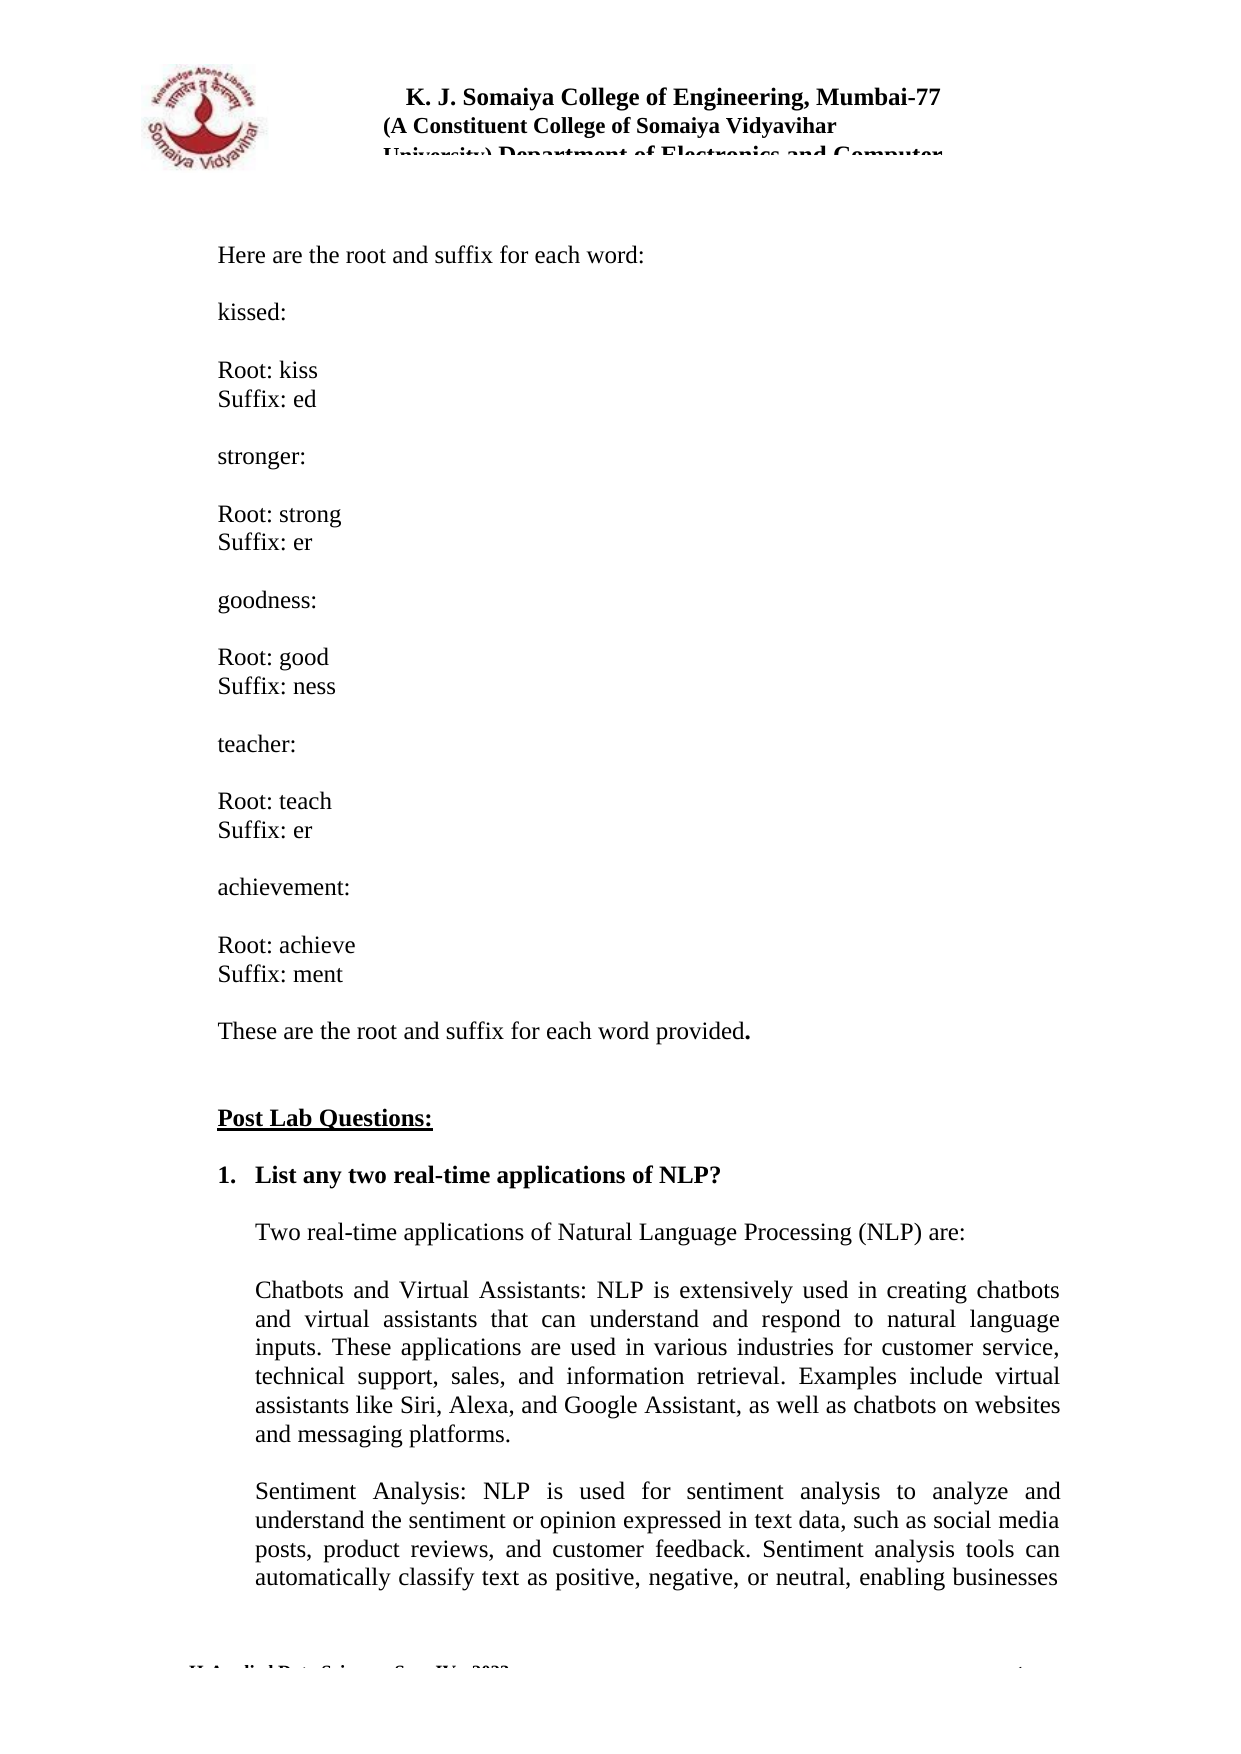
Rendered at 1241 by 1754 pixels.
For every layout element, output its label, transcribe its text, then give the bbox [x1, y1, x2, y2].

text Root: achieve Suffix: ment [217, 930, 357, 988]
text Root: good Suffix: ness [217, 642, 343, 700]
text Here are the root and suffix for each word: kissed: [217, 240, 646, 326]
text stronger: [217, 441, 1103, 470]
text goodness: [217, 585, 1103, 614]
text Root: strong Suffix: er [217, 499, 343, 556]
text achievement: [217, 872, 1103, 901]
text These are the root and suffix for each word provided. [217, 1016, 1103, 1045]
list List any two real-time applications of NLP? [217, 1161, 1103, 1189]
text Chatbots and Virtual Assistants: NLP is extensively used in creating chatbots and virtual assistants that can understand and respond to natural language inputs. These applications are used in various industries for customer service, technical support, sales, and information retrieval. Examples include virtual assistants like Siri, Alexa, and Google Assistant, as well as chatbots on websites and messaging platforms. [255, 1275, 1061, 1447]
text teacher: [217, 729, 1103, 757]
text Post Lab Questions: [217, 1103, 1103, 1132]
text Two real-time applications of Natural Language Processing (NLP) are: [255, 1217, 1103, 1246]
text Sentiment Analysis: NLP is used for sentiment analysis to analyze and understand the sentiment or opinion expressed in text data, such as social media posts, product reviews, and customer feedback. Sentiment analysis tools can automatically classify text as positive, negative, or neutral, enabling businesses [255, 1476, 1061, 1591]
text Root: teach Suffix: er [217, 786, 333, 844]
picture [141, 64, 269, 173]
text Root: kiss Suffix: ed [217, 355, 319, 412]
